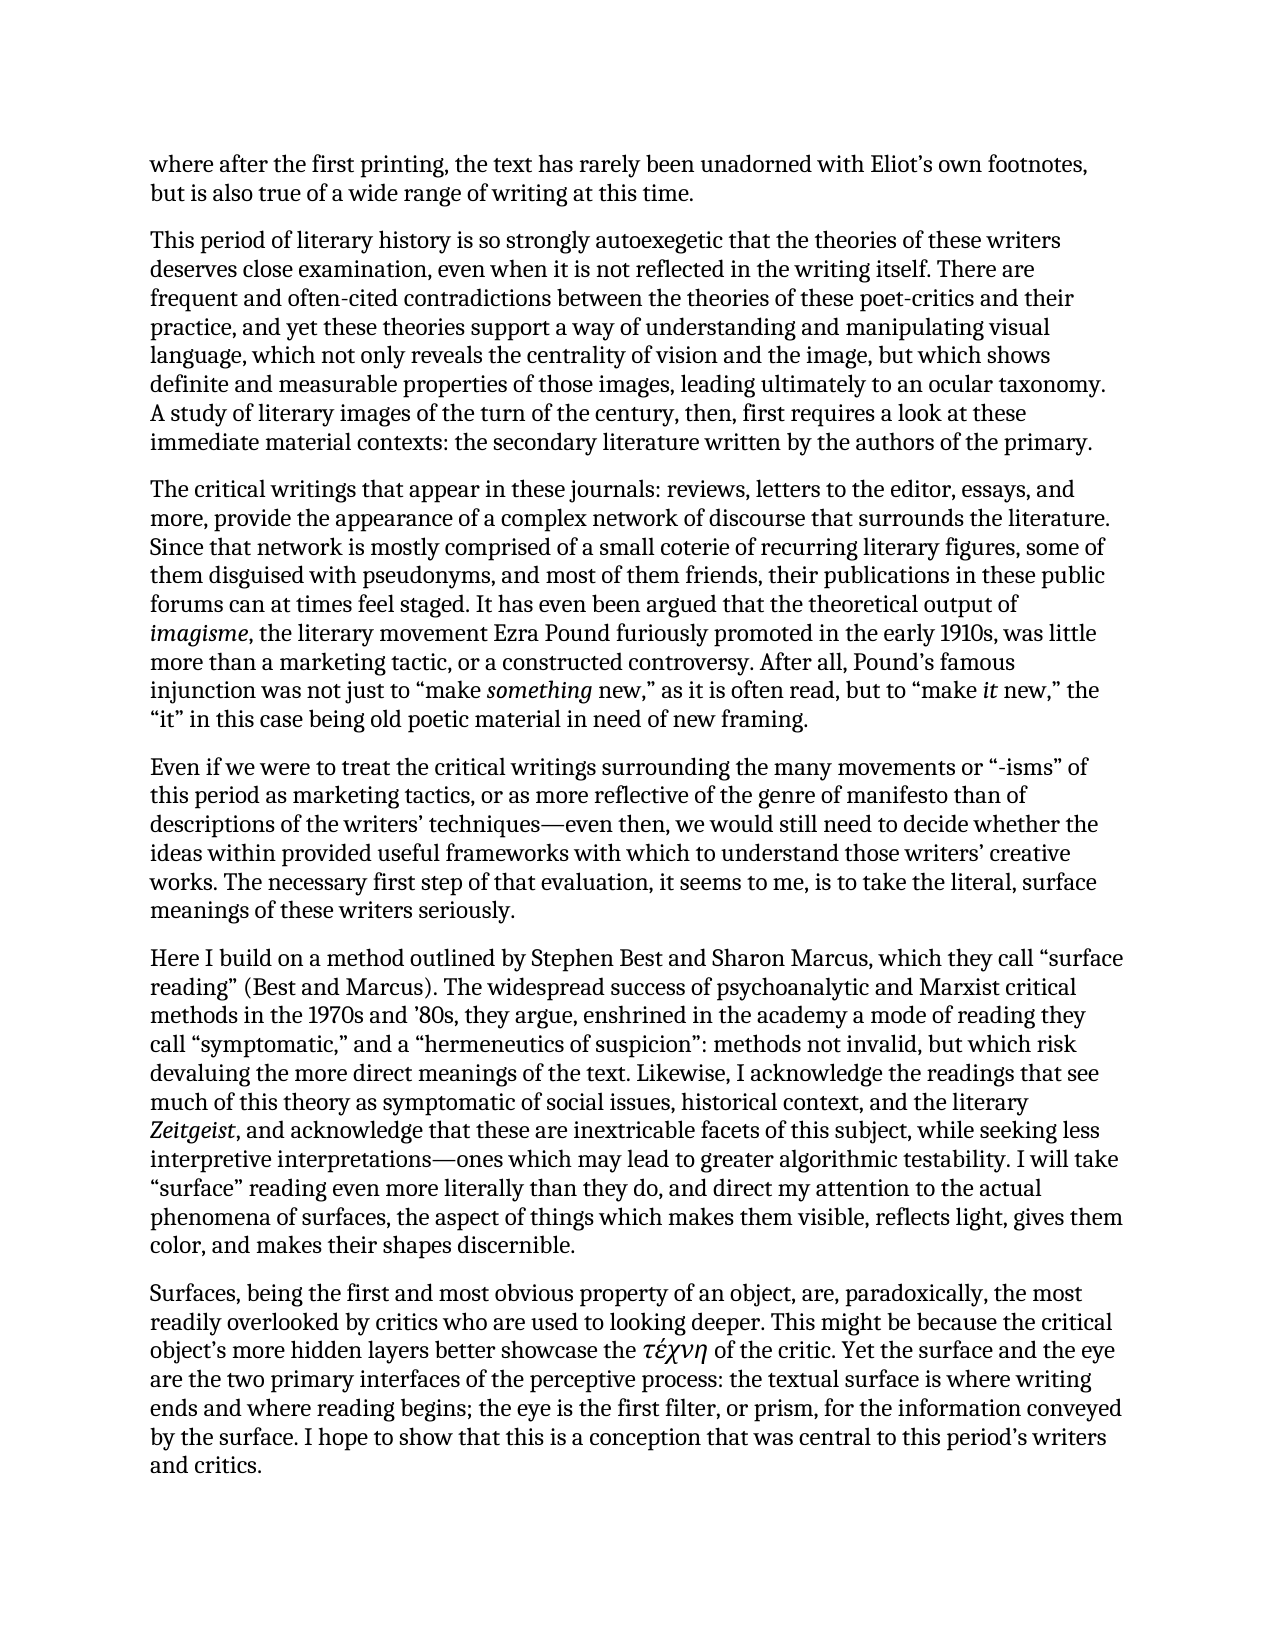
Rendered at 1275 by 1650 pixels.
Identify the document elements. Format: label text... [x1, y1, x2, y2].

text This period of literary history is so strongly autoexegetic that the theories of these writers deserves close examination, even when it is not reflected in the writing itself. There are frequent and often-cited contradictions between the theories of these poet-critics and their practice, and yet these theories support a way of understanding and manipulating visual language, which not only reveals the centrality of vision and the image, but which shows definite and measurable properties of those images, leading ultimately to an ocular taxonomy. A study of literary images of the turn of the century, then, first requires a look at these immediate material contexts: the secondary literature written by the authors of the primary. [150, 226, 1125, 456]
text Here I build on a method outlined by Stephen Best and Sharon Marcus, which they call “surface reading” (Best and Marcus). The widespread success of psychoanalytic and Marxist critical methods in the 1970s and ’80s, they argue, enshrined in the academy a mode of reading they call “symptomatic,” and a “hermeneutics of suspicion”: methods not invalid, but which risk devaluing the more direct meanings of the text. Likewise, I acknowledge the readings that see much of this theory as symptomatic of social issues, historical context, and the literary Zeitgeist, and acknowledge that these are inextricable facets of this subject, while seeking less interpretive interpretations—ones which may lead to greater algorithmic testability. I will take “surface” reading even more literally than they do, and direct my attention to the actual phenomena of surfaces, the aspect of things which makes them visible, reflects light, gives them color, and makes their shapes discernible. [150, 944, 1125, 1260]
text The critical writings that appear in these journals: reviews, letters to the editor, essays, and more, provide the appearance of a complex network of discourse that surrounds the literature. Since that network is mostly comprised of a small coterie of recurring literary figures, some of them disguised with pseudonyms, and most of them friends, their publications in these public forums can at times feel staged. It has even been argued that the theoretical output of imagisme, the literary movement Ezra Pound furiously promoted in the early 1910s, was little more than a marketing tactic, or a constructed controversy. After all, Pound’s famous injunction was not just to “make something new,” as it is often read, but to “make it new,” the “it” in this case being old poetic material in need of new framing. [150, 475, 1125, 734]
text Surfaces, being the first and most obvious property of an object, are, paradoxically, the most readily overlooked by critics who are used to looking deeper. This might be because the critical object’s more hidden layers better showcase the τέχνη of the critic. Yet the surface and the eye are the two primary interfaces of the perceptive process: the textual surface is where writing ends and where reading begins; the eye is the first filter, or prism, for the information conveyed by the surface. I hope to show that this is a conception that was central to this period’s writers and critics. [150, 1279, 1125, 1480]
text Even if we were to treat the critical writings surrounding the many movements or “-isms” of this period as marketing tactics, or as more reflective of the genre of manifesto than of descriptions of the writers’ techniques—even then, we would still need to decide whether the ideas within provided useful frameworks with which to understand those writers’ creative works. The necessary first step of that evaluation, it seems to me, is to take the literal, surface meanings of these writers seriously. [150, 752, 1125, 925]
